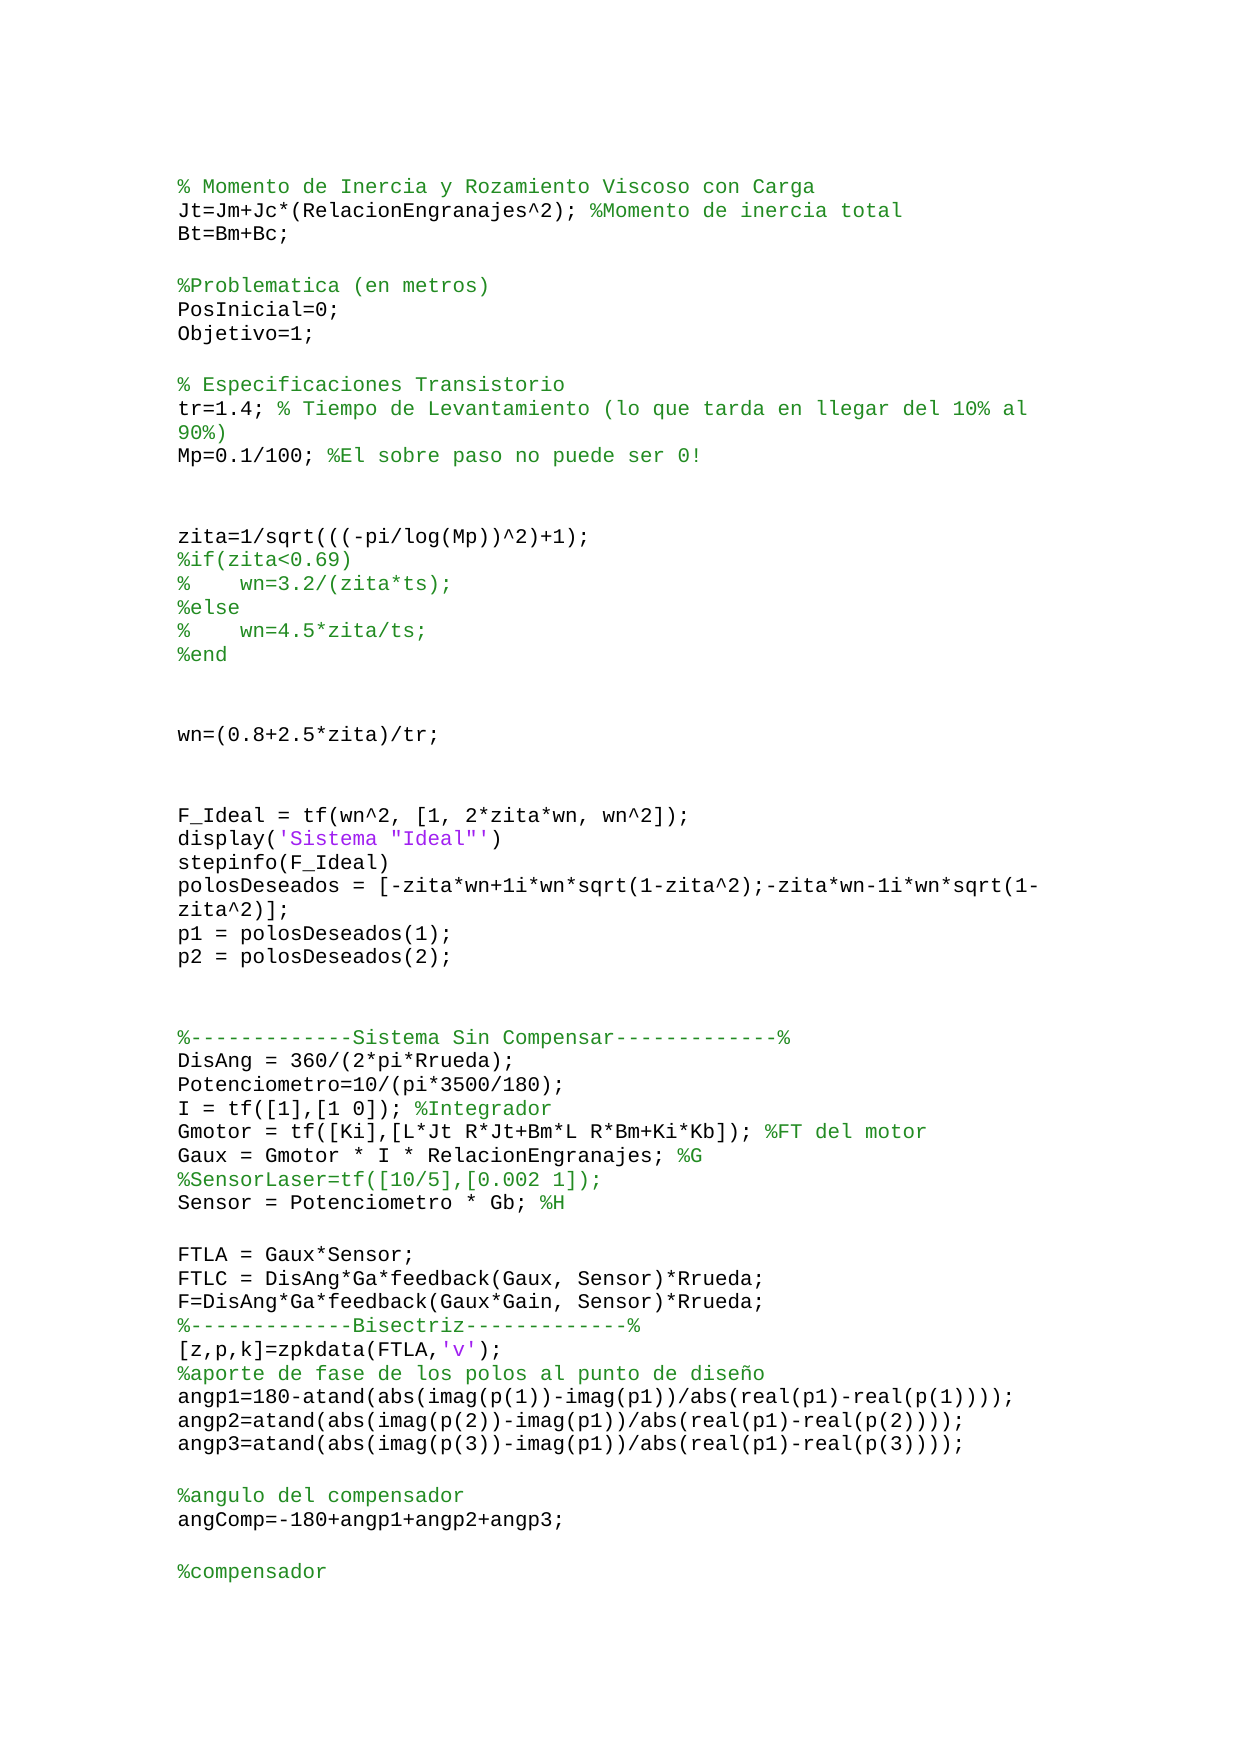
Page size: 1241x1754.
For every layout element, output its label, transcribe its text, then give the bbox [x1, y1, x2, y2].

text wn=(0.8+2.5*zita)/tr; [177, 724, 1063, 748]
text % Especificaciones Transistorio [177, 374, 1063, 398]
text PosInicial=0; [177, 299, 1063, 322]
text Gmotor = tf([Ki],[L*Jt R*Jt+Bm*L R*Bm+Ki*Kb]); %FT del motor [177, 1121, 1063, 1145]
text %angulo del compensador [177, 1485, 1063, 1509]
text stepinfo(F_Ideal) [177, 852, 1063, 876]
text %-------------Bisectriz-------------% [177, 1315, 1063, 1339]
text %if(zita<0.69) [177, 549, 1063, 573]
text p1 = polosDeseados(1); [177, 923, 1063, 946]
text Bt=Bm+Bc; [177, 223, 1063, 247]
text F_Ideal = tf(wn^2, [1, 2*zita*wn, wn^2]); [177, 804, 1063, 828]
text angp2=atand(abs(imag(p(2))-imag(p1))/abs(real(p1)-real(p(2)))); [177, 1410, 1063, 1433]
text FTLA = Gaux*Sensor; [177, 1244, 1063, 1268]
text %else [177, 597, 1063, 620]
text %SensorLaser=tf([10/5],[0.002 1]); [177, 1169, 1063, 1192]
text Objetivo=1; [177, 322, 1063, 346]
text % wn=3.2/(zita*ts); [177, 573, 1063, 597]
text angp3=atand(abs(imag(p(3))-imag(p1))/abs(real(p1)-real(p(3)))); [177, 1433, 1063, 1457]
text %-------------Sistema Sin Compensar-------------% [177, 1027, 1063, 1050]
text polosDeseados = [-zita*wn+1i*wn*sqrt(1-zita^2);-zita*wn-1i*wn*sqrt(1-zita^2)]; [177, 876, 1063, 923]
text % Momento de Inercia y Rozamiento Viscoso con Carga [177, 176, 1063, 199]
text FTLC = DisAng*Ga*feedback(Gaux, Sensor)*Rrueda; [177, 1268, 1063, 1292]
text %compensador [177, 1561, 1063, 1585]
text %end [177, 644, 1063, 668]
text tr=1.4; % Tiempo de Levantamiento (lo que tarda en llegar del 10% al 90%) [177, 398, 1063, 445]
text DisAng = 360/(2*pi*Rrueda); [177, 1050, 1063, 1074]
text angComp=-180+angp1+angp2+angp3; [177, 1509, 1063, 1533]
text %Problematica (en metros) [177, 275, 1063, 299]
text Sensor = Potenciometro * Gb; %H [177, 1192, 1063, 1216]
text Gaux = Gmotor * I * RelacionEngranajes; %G [177, 1145, 1063, 1169]
text I = tf([1],[1 0]); %Integrador [177, 1098, 1063, 1121]
text [z,p,k]=zpkdata(FTLA,'v'); [177, 1339, 1063, 1362]
text Potenciometro=10/(pi*3500/180); [177, 1074, 1063, 1098]
text % wn=4.5*zita/ts; [177, 620, 1063, 644]
text Jt=Jm+Jc*(RelacionEngranajes^2); %Momento de inercia total [177, 199, 1063, 223]
text p2 = polosDeseados(2); [177, 946, 1063, 970]
text %aporte de fase de los polos al punto de diseño [177, 1362, 1063, 1386]
text zita=1/sqrt(((-pi/log(Mp))^2)+1); [177, 526, 1063, 549]
text angp1=180-atand(abs(imag(p(1))-imag(p1))/abs(real(p1)-real(p(1)))); [177, 1386, 1063, 1410]
text F=DisAng*Ga*feedback(Gaux*Gain, Sensor)*Rrueda; [177, 1292, 1063, 1315]
text Mp=0.1/100; %El sobre paso no puede ser 0! [177, 445, 1063, 469]
text display('Sistema "Ideal"') [177, 828, 1063, 852]
